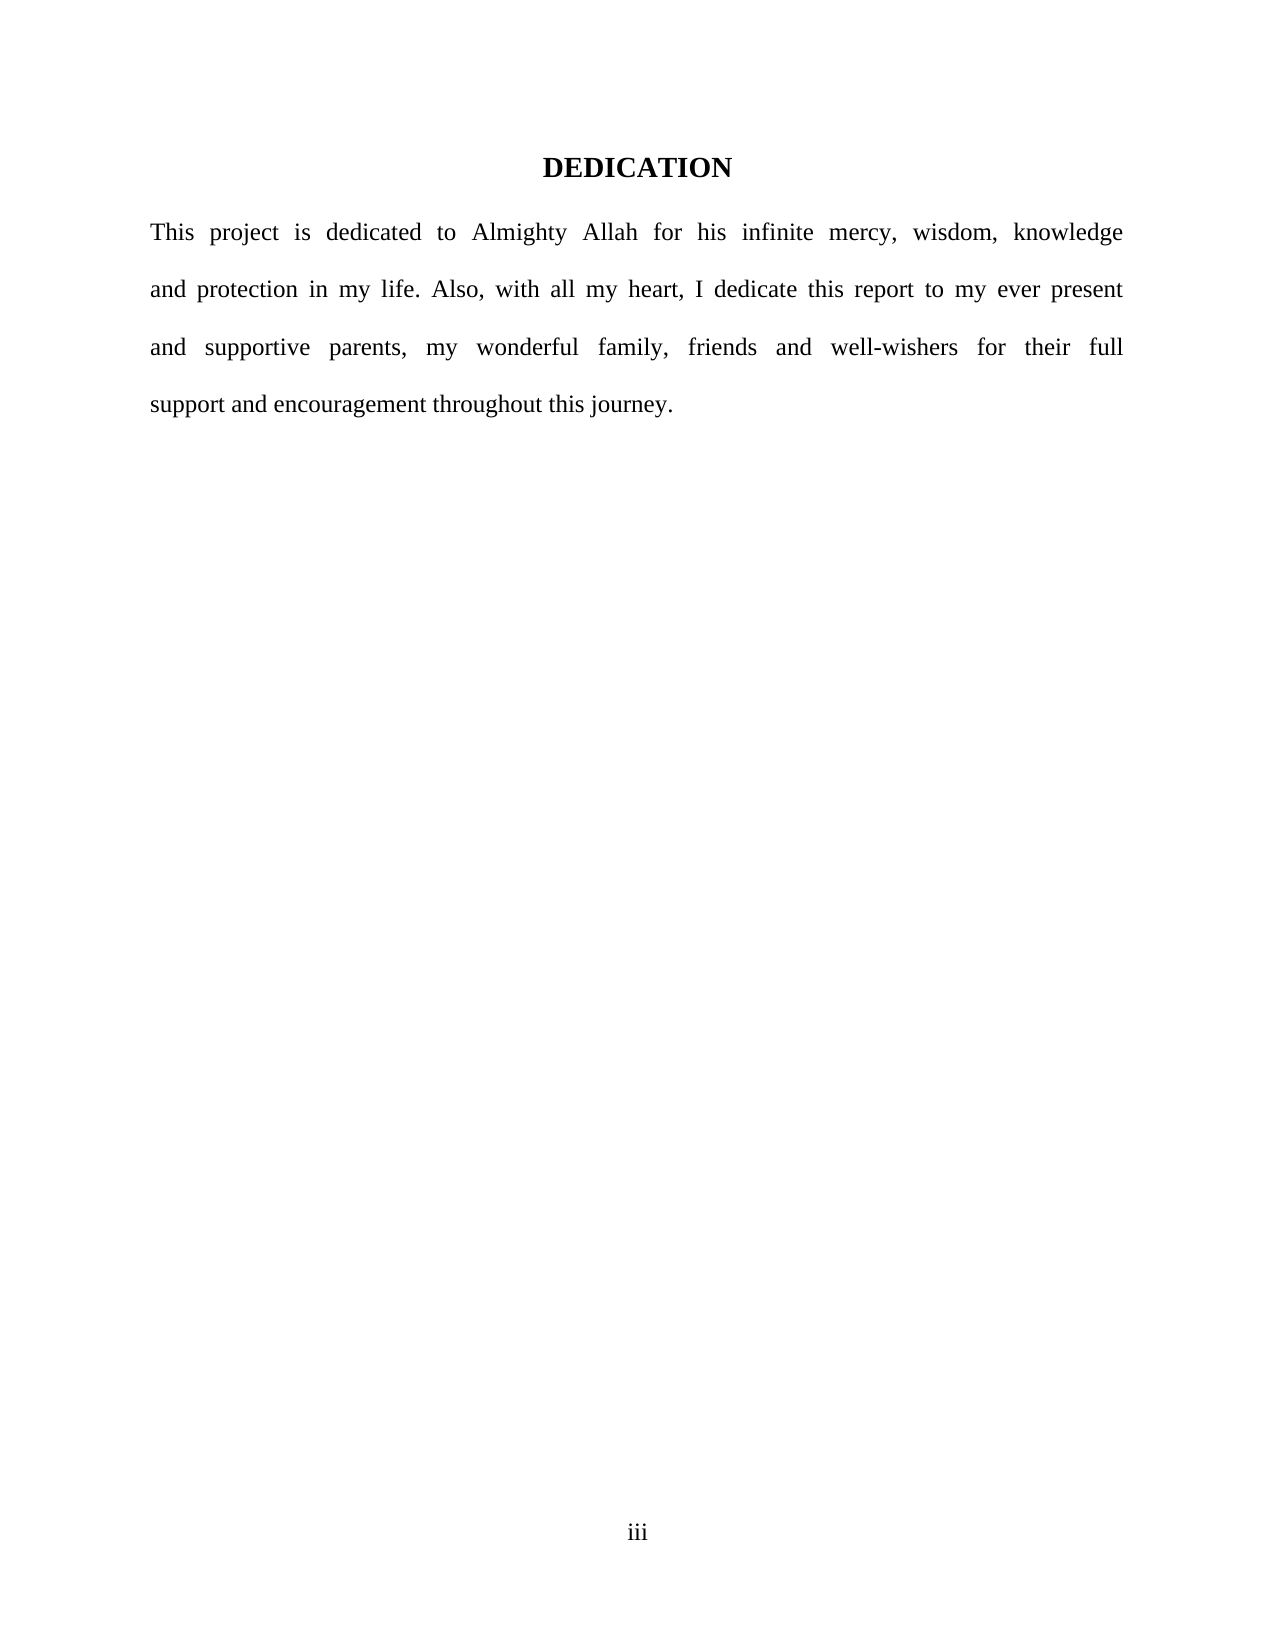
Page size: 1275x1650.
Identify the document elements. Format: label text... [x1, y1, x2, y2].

subtitle DEDICATION [150, 150, 1125, 183]
text This project is dedicated to Almighty Allah for his infinite mercy, wisdom, knowledge and protection in my life. Also, with all my heart, I dedicate this report to my ever present and supportive parents, my wonderful family, friends and well-wishers for their full support and encouragement throughout this journey. [150, 217, 1125, 418]
